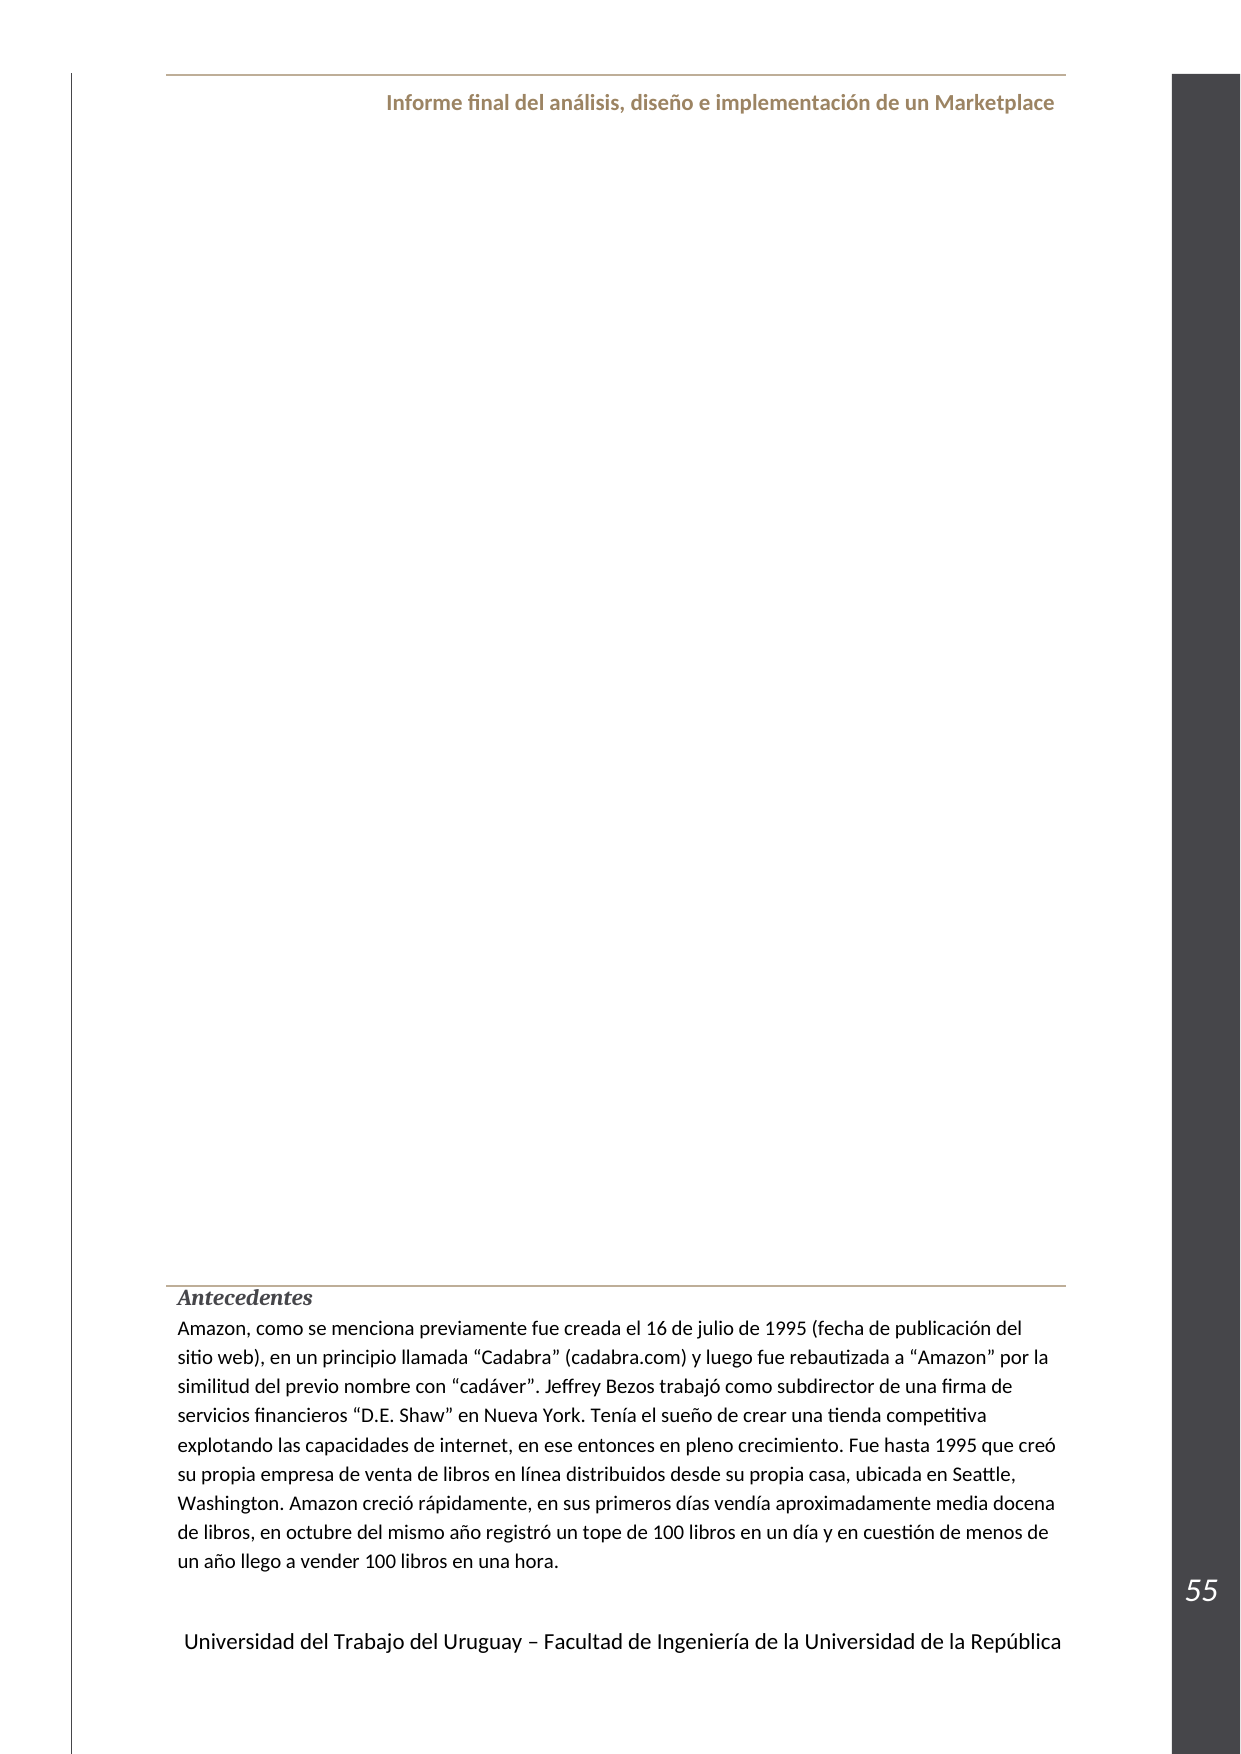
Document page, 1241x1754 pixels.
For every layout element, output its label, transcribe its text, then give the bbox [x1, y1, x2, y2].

subtitle Antecedentes [177, 1287, 1063, 1311]
text Amazon, como se menciona previamente fue creada el 16 de julio de 1995 (fecha de publicación del sitio web), en un principio llamada “Cadabra” (cadabra.com) y luego fue rebautizada a “Amazon” por la similitud del previo nombre con “cadáver”. Jeffrey Bezos trabajó como subdirector de una firma de servicios financieros “D.E. Shaw” en Nueva York. Tenía el sueño de crear una tienda competitiva explotando las capacidades de internet, en ese entonces en pleno crecimiento. Fue hasta 1995 que creó su propia empresa de venta de libros en línea distribuidos desde su propia casa, ubicada en Seattle, Washington. Amazon creció rápidamente, en sus primeros días vendía aproximadamente media docena de libros, en octubre del mismo año registró un tope de 100 libros en un día y en cuestión de menos de un año llego a vender 100 libros en una hora. [177, 1315, 1063, 1574]
